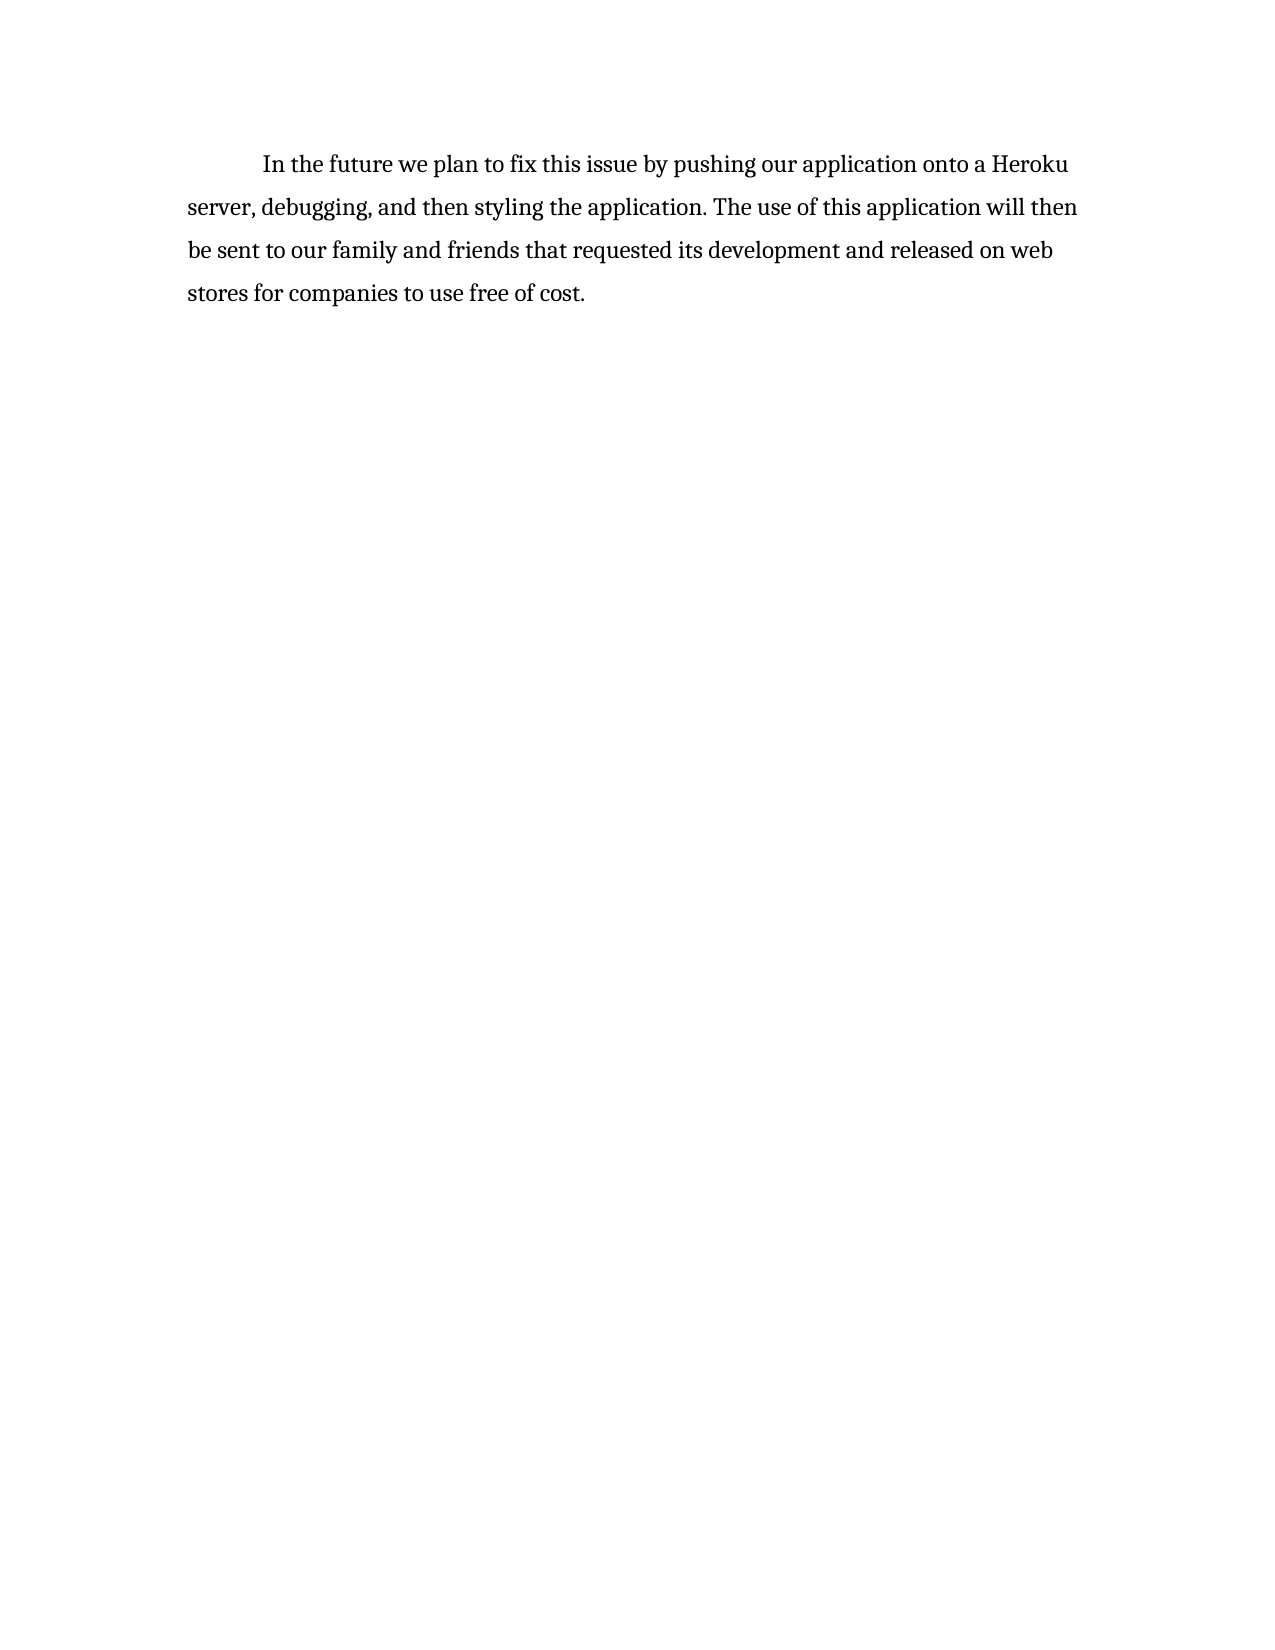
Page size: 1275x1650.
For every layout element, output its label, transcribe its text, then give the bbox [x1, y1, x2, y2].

text In the future we plan to fix this issue by pushing our application onto a Heroku server, debugging, and then styling the application. The use of this application will then be sent to our family and friends that requested its development and released on web stores for companies to use free of cost. [187, 150, 1087, 308]
